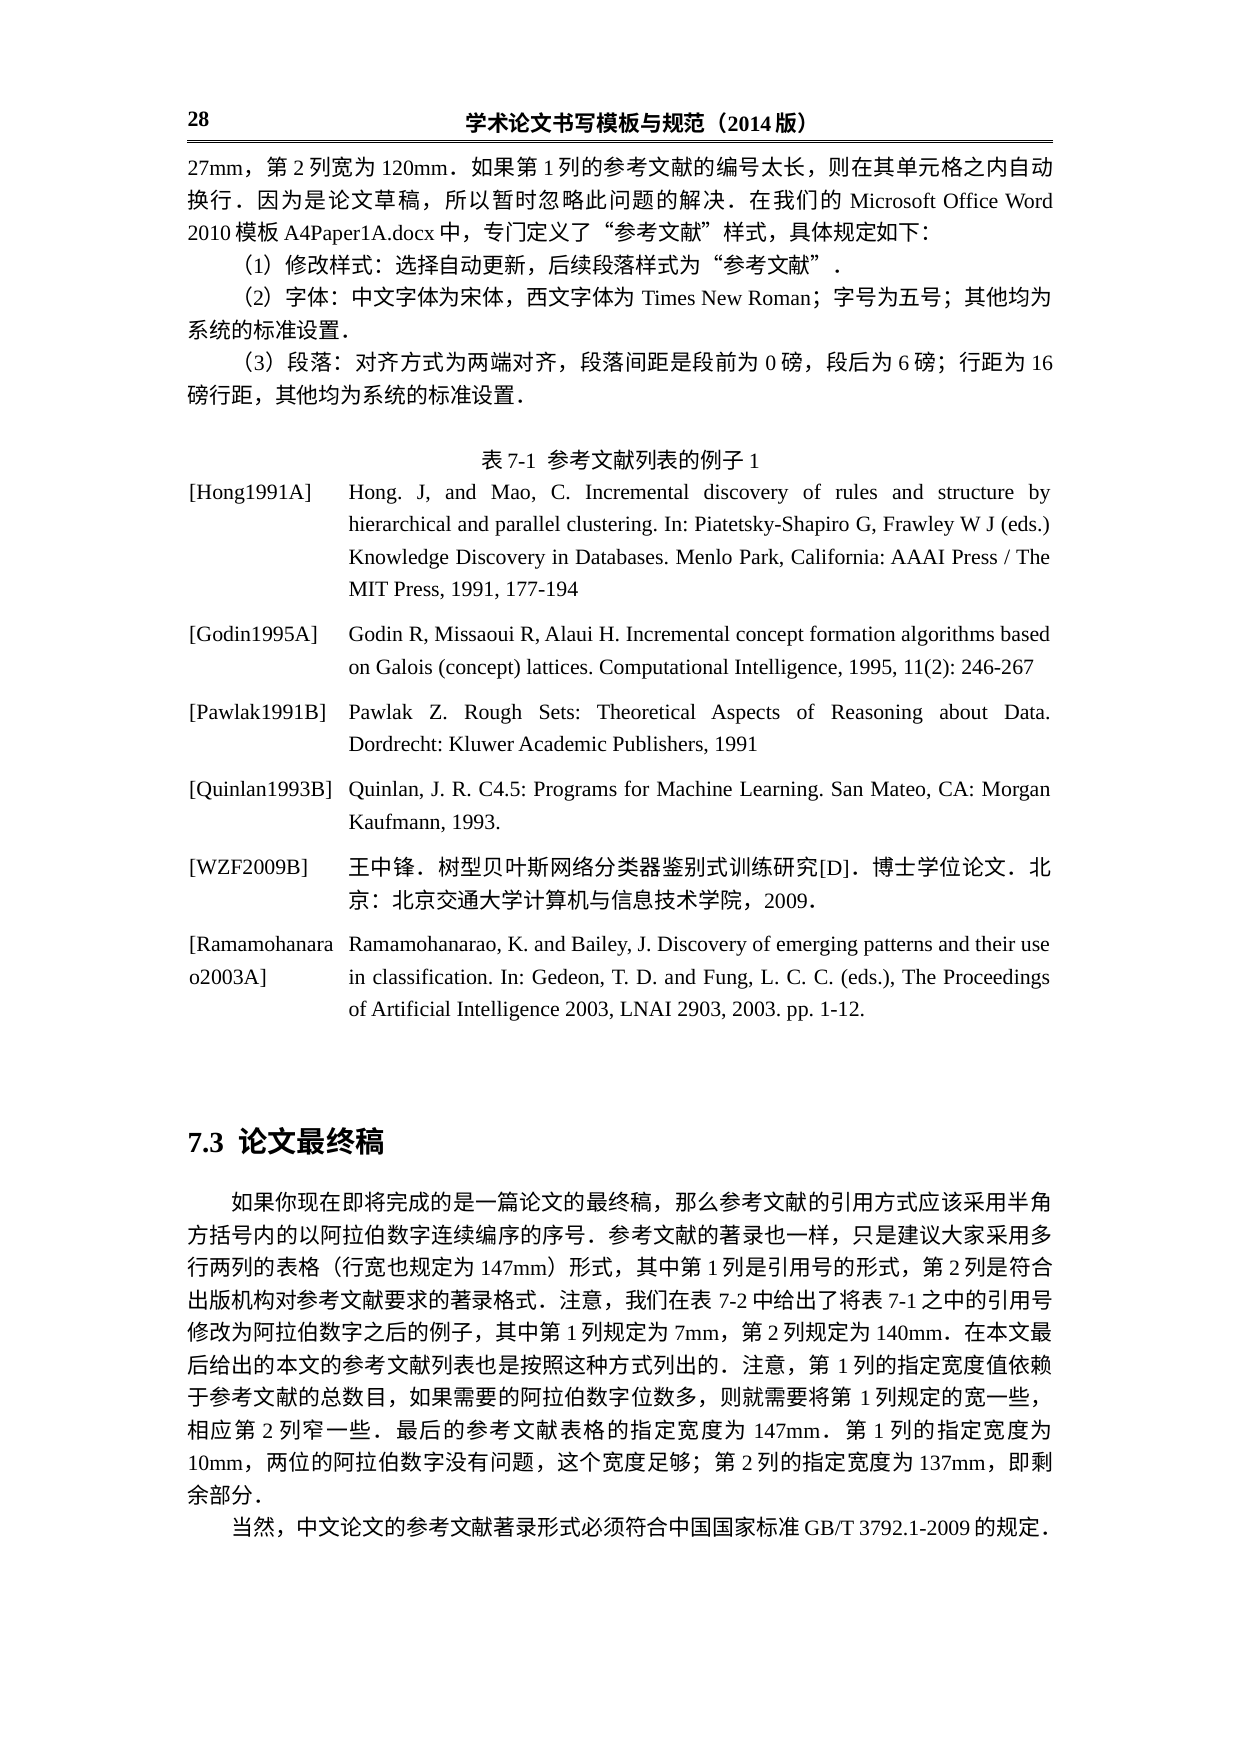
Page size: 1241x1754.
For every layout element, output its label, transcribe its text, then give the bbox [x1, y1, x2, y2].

text （2）字体：中文字体为宋体，西文字体为Times New Roman；字号为五号；其他均为系统的标准设置． [187, 280, 1053, 345]
text （1）修改样式：选择自动更新，后续段落样式为“参考文献”． [187, 247, 1053, 280]
text （3）段落：对齐方式为两端对齐，段落间距是段前为0磅，段后为6磅；行距为16磅行距，其他均为系统的标准设置． [187, 345, 1053, 410]
table_cell [Ramamohanarao2003A] [186, 928, 345, 1037]
table_cell Pawlak Z. Rough Sets: Theoretical Aspects of Reasoning about Data. Dordrecht: Kluwer Academic Publishers, 1991 [345, 695, 1054, 772]
table_cell [WZF2009B] [186, 850, 345, 927]
text 当然，中文论文的参考文献著录形式必须符合中国国家标准GB/T 3792.1-2009的规定． [187, 1510, 1053, 1542]
text 如果你现在即将完成的是一篇论文的最终稿，那么参考文献的引用方式应该采用半角方括号内的以阿拉伯数字连续编序的序号．参考文献的著录也一样，只是建议大家采用多行两列的表格（行宽也规定为147mm）形式，其中第1列是引用号的形式，第2列是符合出版机构对参考文献要求的著录格式．注意，我们在表7-2中给出了将表7-1之中的引用号修改为阿拉伯数字之后的例子，其中第1列规定为7mm，第2列规定为140mm．在本文最后给出的本文的参考文献列表也是按照这种方式列出的．注意，第1列的指定宽度值依赖于参考文献的总数目，如果需要的阿拉伯数字位数多，则就需要将第1列规定的宽一些，相应第2列窄一些．最后的参考文献表格的指定宽度为147mm．第1列的指定宽度为10mm，两位的阿拉伯数字没有问题，这个宽度足够；第2列的指定宽度为137mm，即剩余部分． [187, 1185, 1053, 1510]
text 表7-1 参考文献列表的例子1 [187, 442, 1053, 475]
table_cell [Pawlak1991B] [186, 695, 345, 772]
table_cell [Godin1995A] [186, 618, 345, 695]
subtitle 7.3 论文最终稿 [187, 1107, 1053, 1172]
table_cell 王中锋．树型贝叶斯网络分类器鉴别式训练研究[D]．博士学位论文．北京：北京交通大学计算机与信息技术学院，2009． [345, 850, 1054, 927]
table_header Hong. J, and Mao, C. Incremental discovery of rules and structure by hierarchical and parallel clustering. In: Piatetsky-Shapiro G, Frawley W J (eds.) Knowledge Discovery in Databases. Menlo Park, California: AAAI Press / The MIT Press, 1991, 177-194 [345, 475, 1054, 617]
table_cell Quinlan, J. R. C4.5: Programs for Machine Learning. San Mateo, CA: Morgan Kaufmann, 1993. [345, 773, 1054, 850]
table_cell Ramamohanarao, K. and Bailey, J. Discovery of emerging patterns and their use in classification. In: Gedeon, T. D. and Fung, L. C. C. (eds.), The Proceedings of Artificial Intelligence 2003, LNAI 2903, 2003. pp. 1-12. [345, 928, 1054, 1037]
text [187, 150, 1053, 247]
table_header [Hong1991A] [186, 475, 345, 617]
table_cell [Quinlan1993B] [186, 773, 345, 850]
table_cell Godin R, Missaoui R, Alaui H. Incremental concept formation algorithms based on Galois (concept) lattices. Computational Intelligence, 1995, 11(2): 246-267 [345, 618, 1054, 695]
